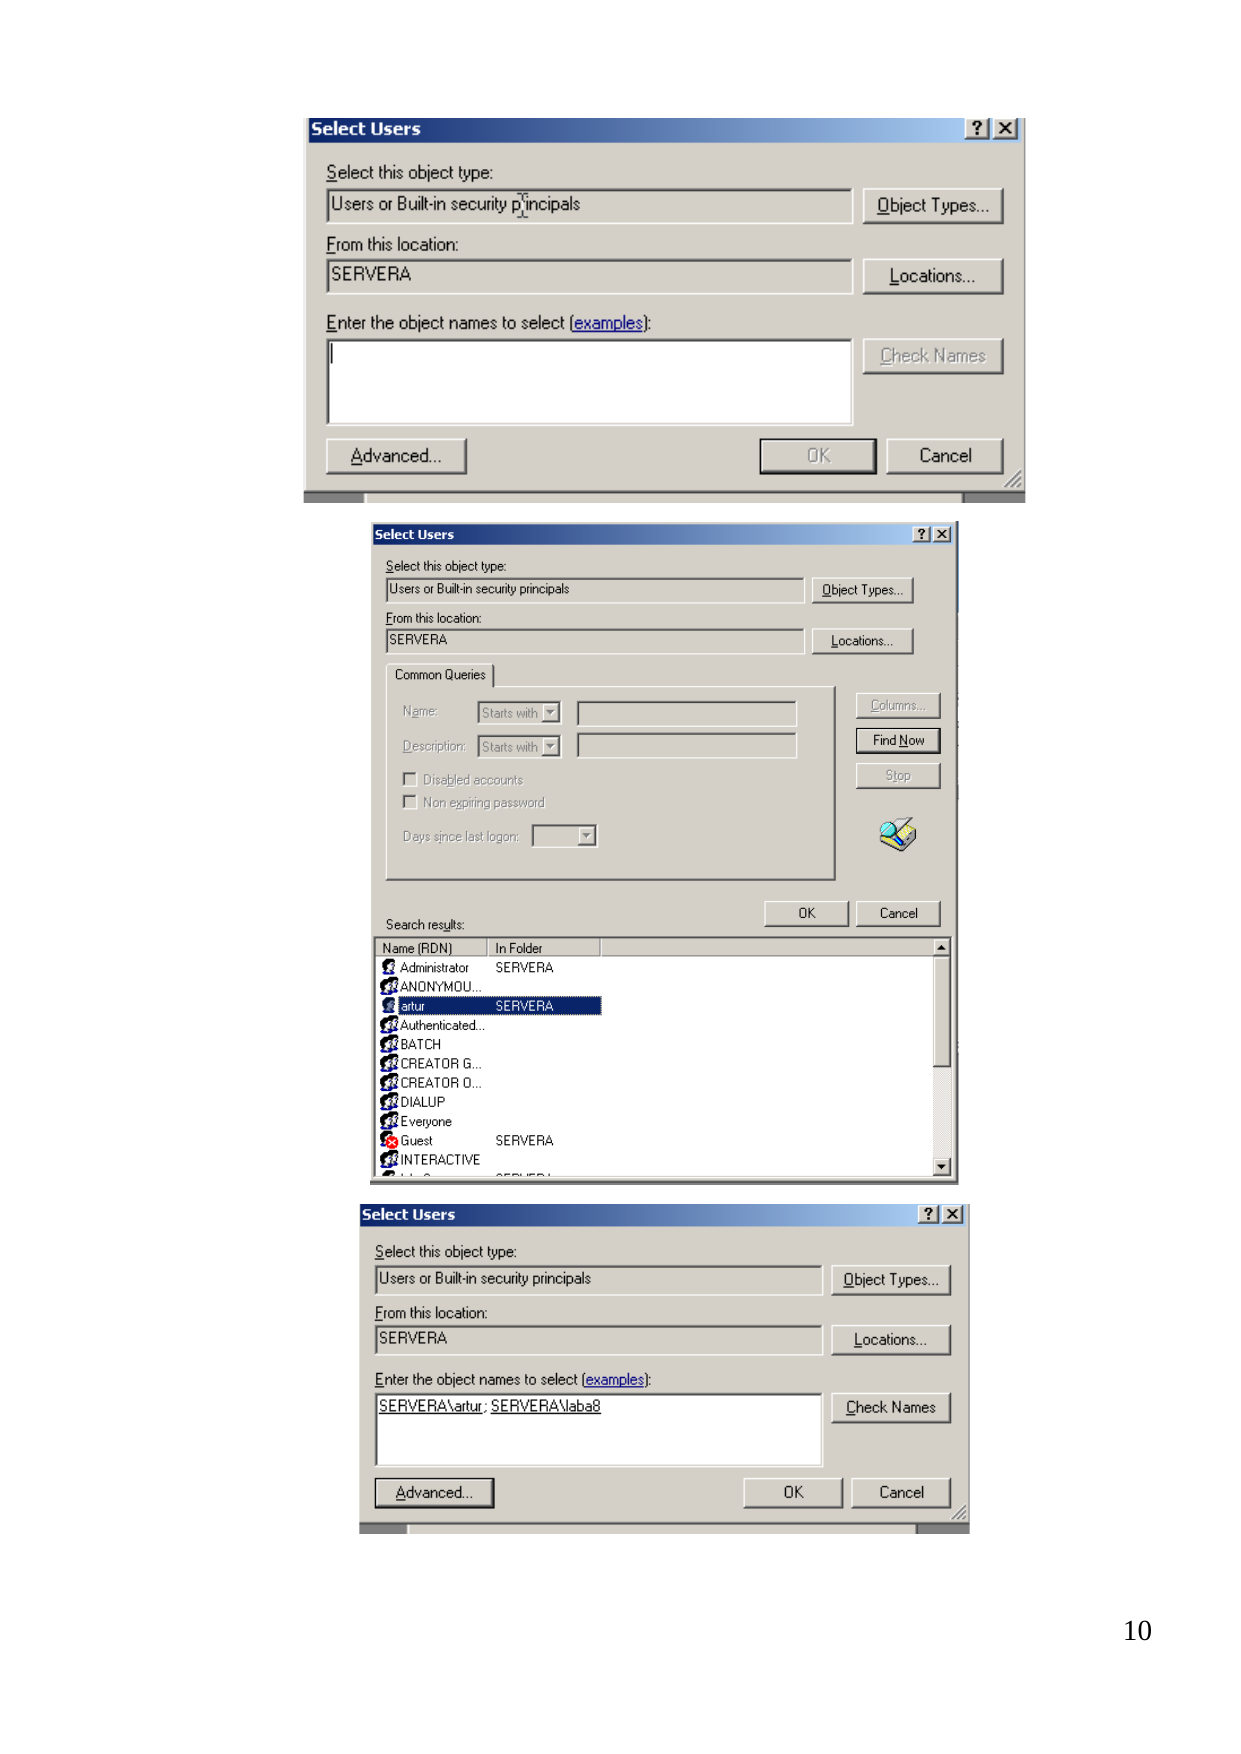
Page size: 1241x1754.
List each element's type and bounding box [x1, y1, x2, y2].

picture [359, 1204, 970, 1534]
picture [370, 521, 959, 1185]
picture [303, 118, 1026, 503]
